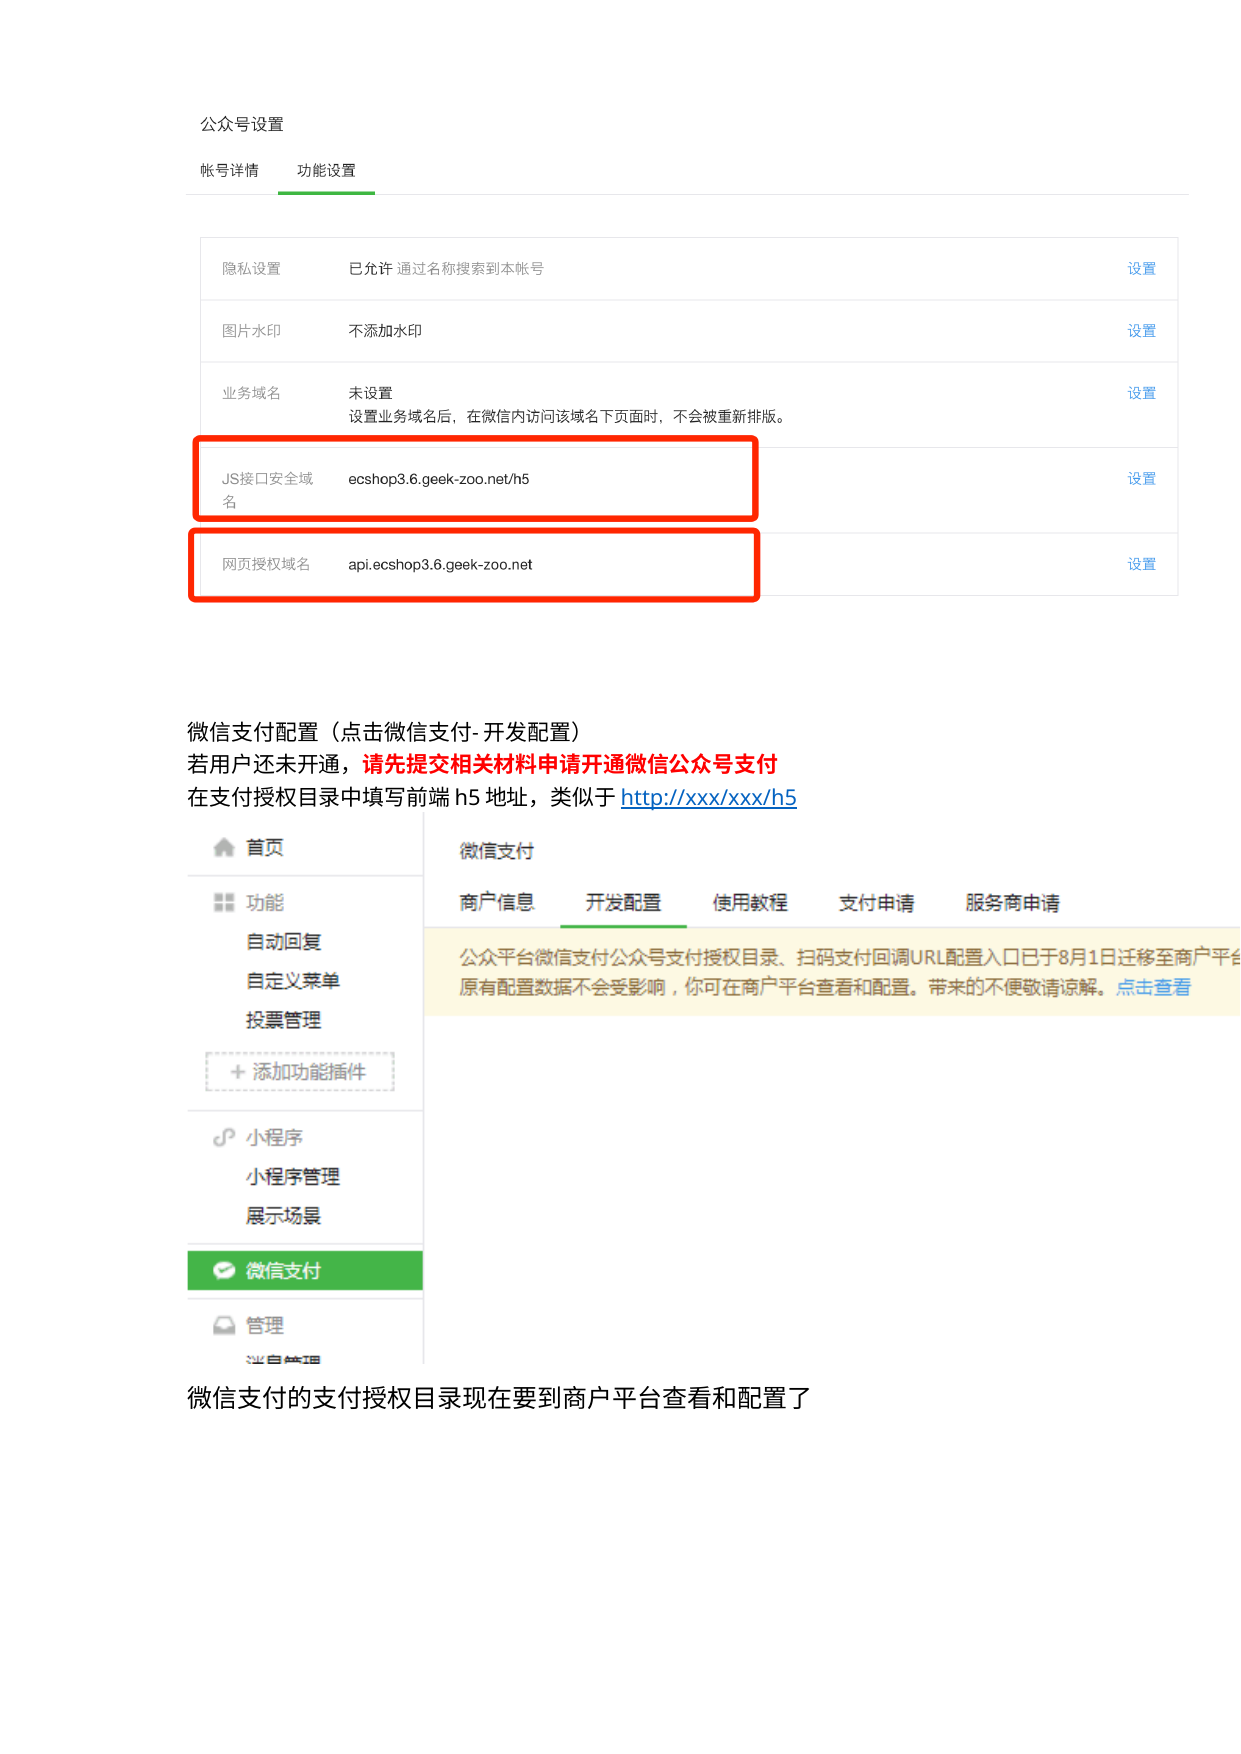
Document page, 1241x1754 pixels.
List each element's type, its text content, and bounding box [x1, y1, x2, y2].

text 若用户还未开通，请先提交相关材料申请开通微信公众号支付 [187, 747, 1053, 779]
text 微信支付的支付授权目录现在要到商户平台查看和配置了 [187, 1364, 1053, 1429]
text 微信支付配置（点击微信支付- 开发配置） [187, 660, 1053, 747]
text 在支付授权目录中填写前端h5地址，类似于http://xxx/xxx/h5 [187, 779, 1053, 812]
picture [187, 812, 1241, 1364]
picture [185, 107, 1189, 660]
